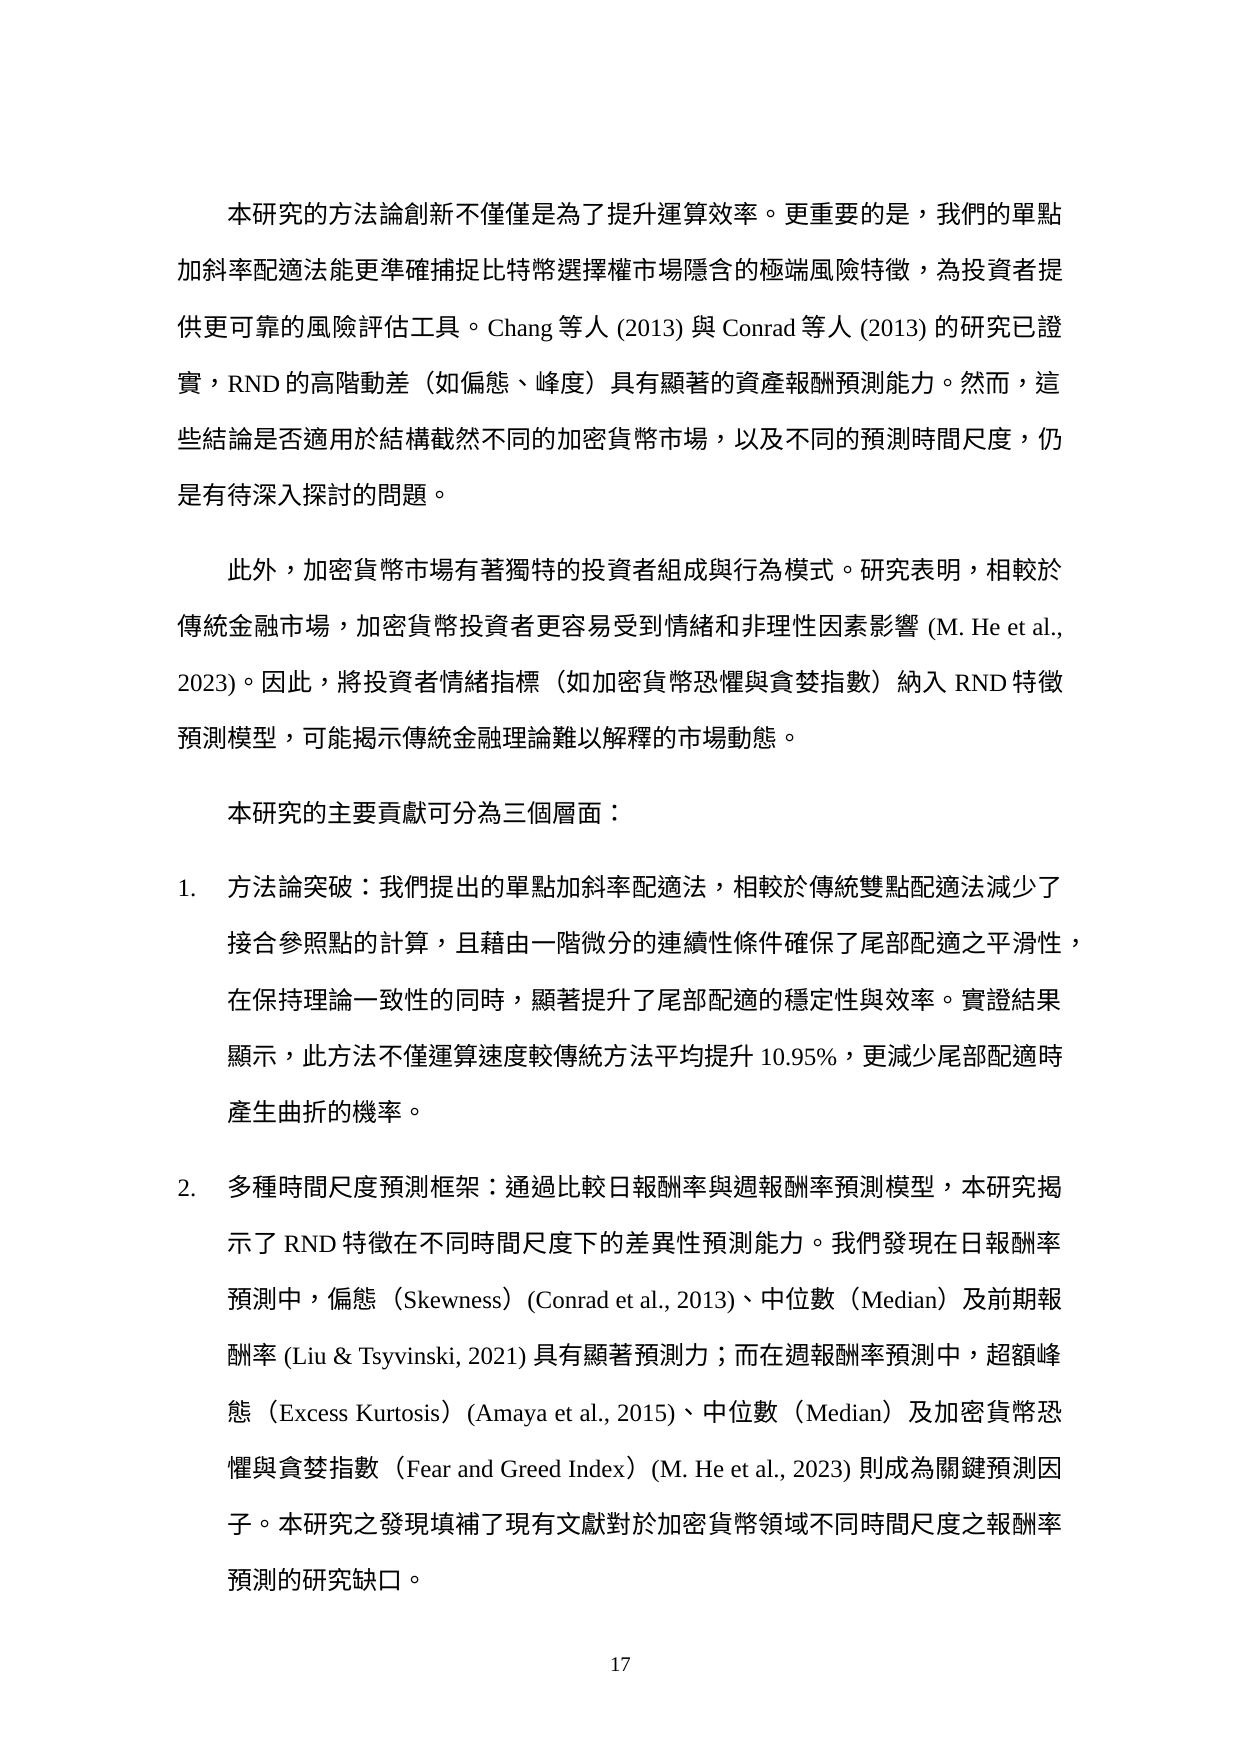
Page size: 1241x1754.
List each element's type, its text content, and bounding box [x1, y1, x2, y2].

list 方法論突破：我們提出的單點加斜率配適法，相較於傳統雙點配適法減少了接合參照點的計算，且藉由一階微分的連續性條件確保了尾部配適之平滑性，在保持理論一致性的同時，顯著提升了尾部配適的穩定性與效率。實證結果顯示，此方法不僅運算速度較傳統方法平均提升10.95%，更減少尾部配適時產生曲折的機率。 [177, 867, 1063, 1129]
text 本研究的方法論創新不僅僅是為了提升運算效率。更重要的是，我們的單點加斜率配適法能更準確捕捉比特幣選擇權市場隱含的極端風險特徵，為投資者提供更可靠的風險評估工具。Chang等人 (2013) 與Conrad等人 (2013) 的研究已證實，RND的高階動差（如偏態、峰度）具有顯著的資產報酬預測能力。然而，這些結論是否適用於結構截然不同的加密貨幣市場，以及不同的預測時間尺度，仍是有待深入探討的問題。 [177, 194, 1063, 513]
text 此外，加密貨幣市場有著獨特的投資者組成與行為模式。研究表明，相較於傳統金融市場，加密貨幣投資者更容易受到情緒和非理性因素影響 (M. He et al., 2023)。因此，將投資者情緒指標（如加密貨幣恐懼與貪婪指數）納入RND特徵預測模型，可能揭示傳統金融理論難以解釋的市場動態。 [177, 549, 1063, 756]
list 多種時間尺度預測框架：通過比較日報酬率與週報酬率預測模型，本研究揭示了RND特徵在不同時間尺度下的差異性預測能力。我們發現在日報酬率預測中，偏態（Skewness）(Conrad et al., 2013)、中位數（Median）及前期報酬率 (Liu & Tsyvinski, 2021) 具有顯著預測力；而在週報酬率預測中，超額峰態（Excess Kurtosis）(Amaya et al., 2015)、中位數（Median）及加密貨幣恐懼與貪婪指數（Fear and Greed Index）(M. He et al., 2023) 則成為關鍵預測因子。本研究之發現填補了現有文獻對於加密貨幣領域不同時間尺度之報酬率預測的研究缺口。 [177, 1166, 1063, 1598]
text 本研究的主要貢獻可分為三個層面： [177, 793, 1063, 830]
